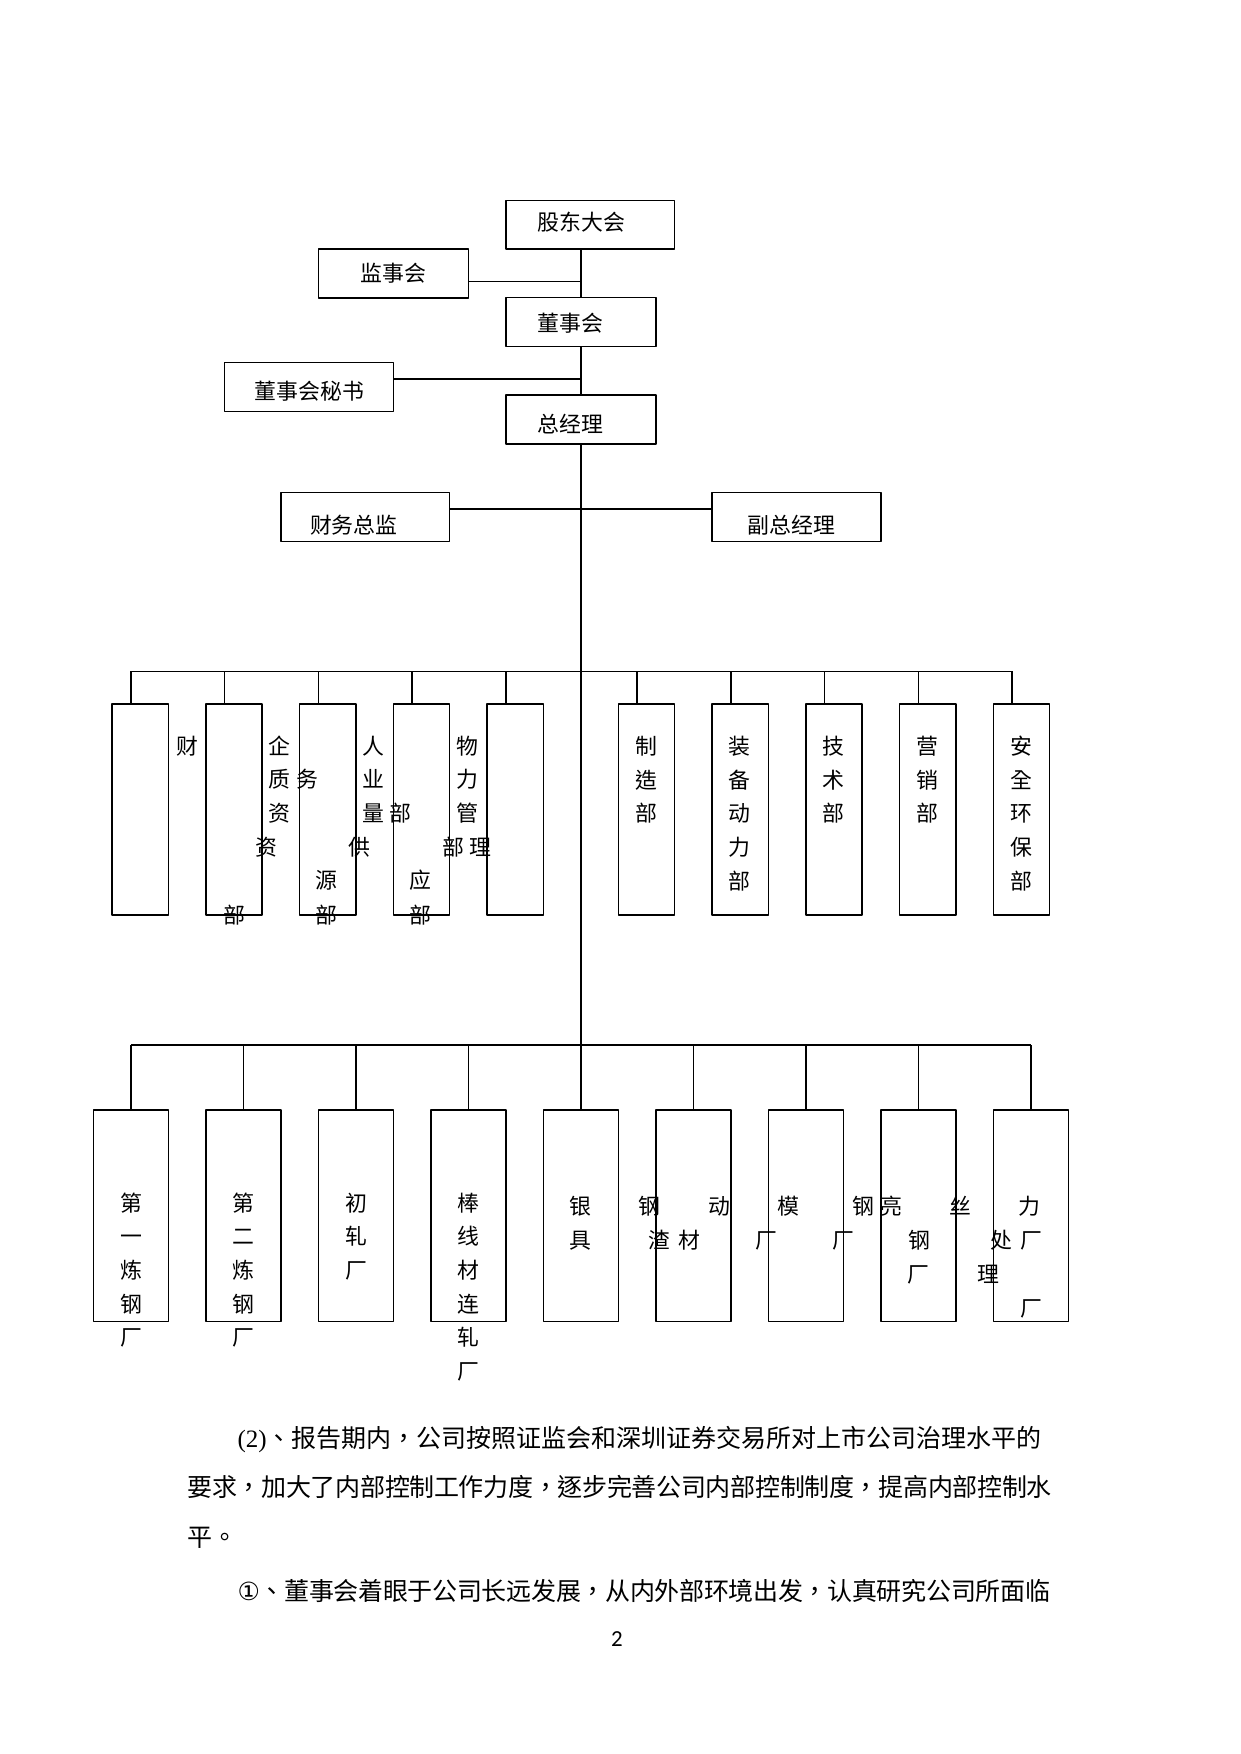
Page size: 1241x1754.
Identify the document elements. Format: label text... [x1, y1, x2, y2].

text 部 部 部 [129, 900, 525, 929]
text 股东大会 [535, 207, 627, 237]
text 厂 [531, 1293, 1042, 1323]
text 钢 钢 连 [120, 1289, 481, 1318]
text 厂 [81, 1356, 479, 1386]
text 厂 厂 轧 [120, 1322, 481, 1352]
text 银 钢 动 模 钢 亮 丝 力 具 渣 材 厂 厂 钢 处 厂 厂 理 [569, 1191, 1042, 1288]
text 财 企 人 物 质 务 业 力 资 量 部 管 资 供 部 理 源 应 [129, 731, 525, 895]
text 部 部 [586, 866, 1032, 896]
text 制 装 技 营 安 造 备 术 销 全 部 动 部 部 环 力 保 [634, 731, 1032, 862]
text (2)、报告期内，公司按照证监会和深圳证券交易所对上市公司治理水平的 要求，加大了内部控制工作力度，逐步完善公司内部控制制度，提高内部控制水 平。 [187, 1421, 1054, 1553]
text 第 第 初 棒 [120, 1188, 481, 1217]
text 监事会 [361, 258, 1054, 287]
text 董事会 [513, 308, 627, 338]
text 总经理 [513, 409, 627, 439]
text 一 二 轧 线 [120, 1221, 481, 1251]
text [187, 1574, 1054, 1608]
text 董事会秘书 [254, 376, 1054, 405]
text 炼 炼 厂 材 [120, 1255, 481, 1285]
text 财务总监 副总经理 [310, 510, 1054, 540]
